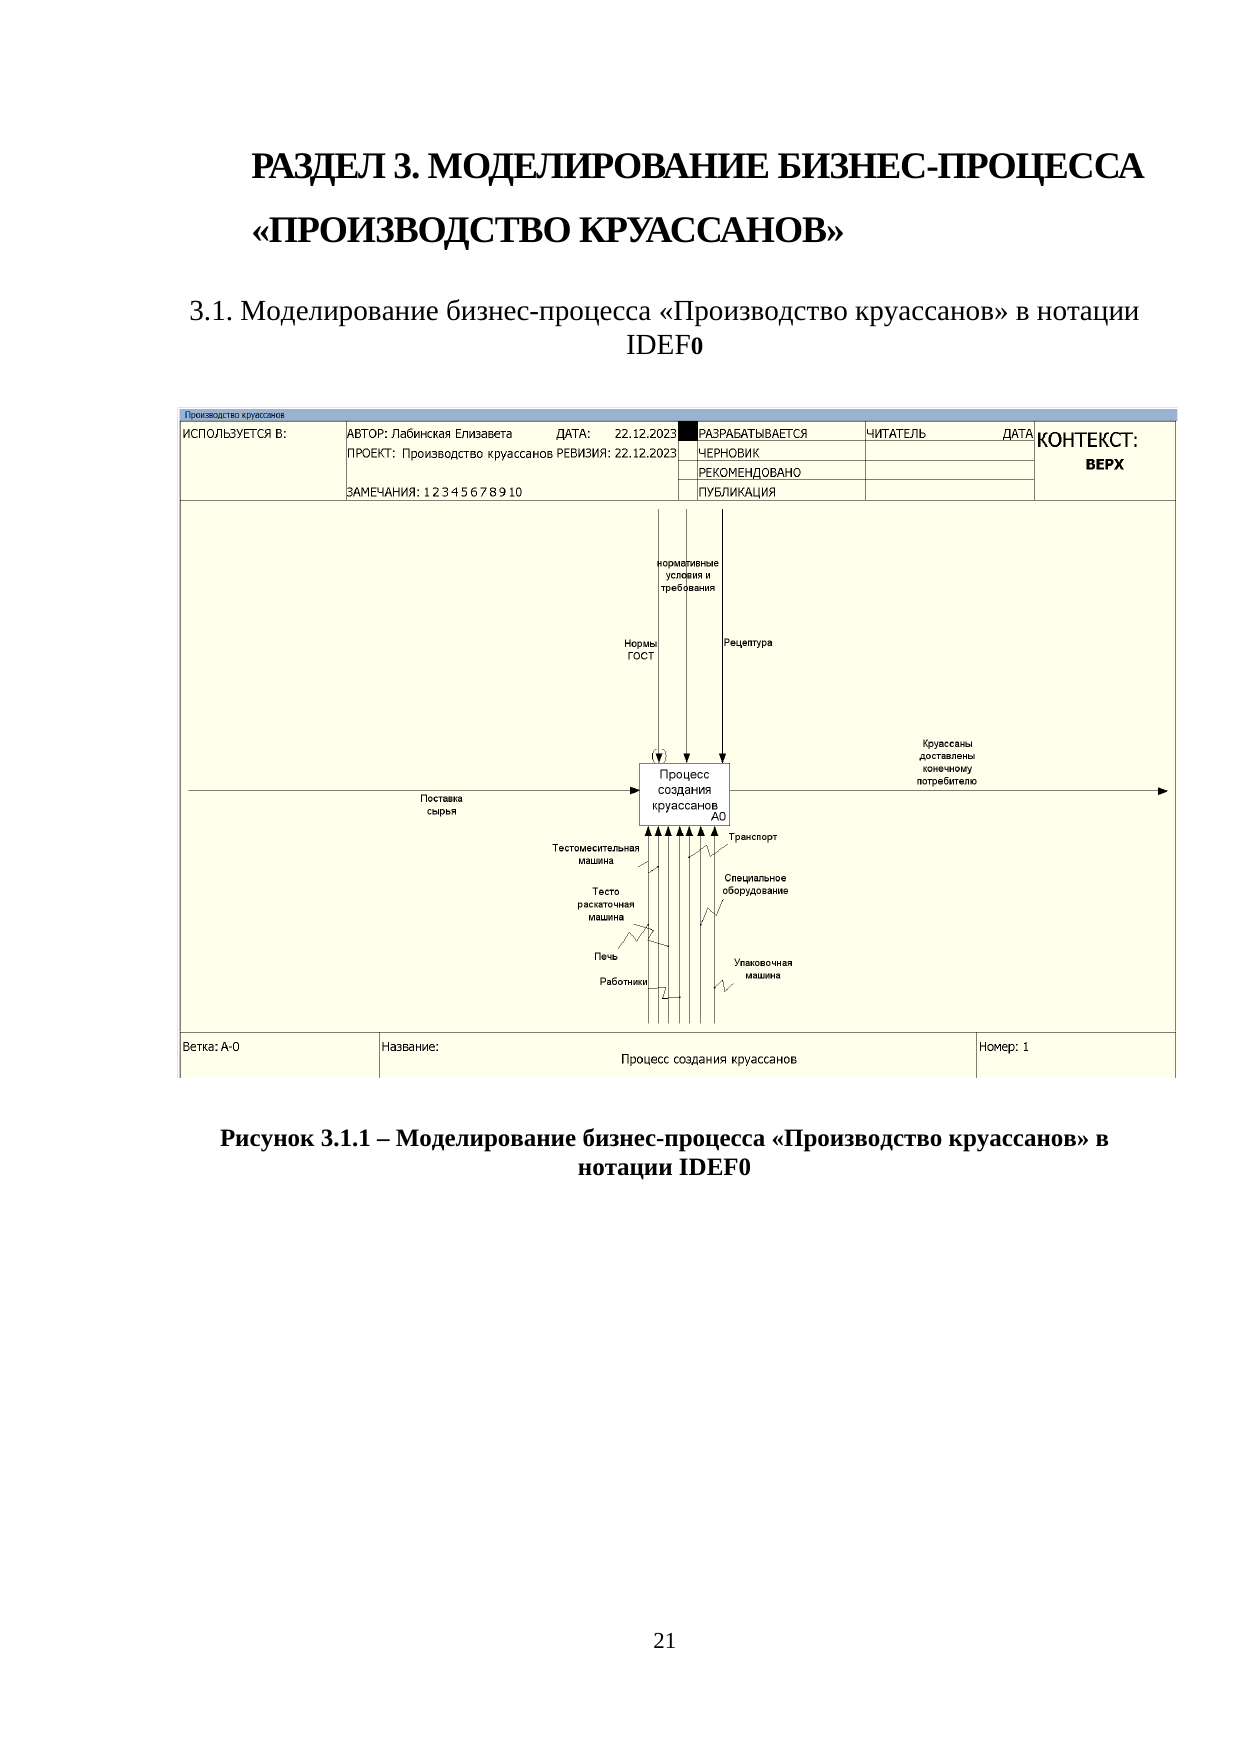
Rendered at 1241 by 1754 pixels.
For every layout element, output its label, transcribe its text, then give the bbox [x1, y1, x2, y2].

text РАЗДЕЛ 3. МОДЕЛИРОВАНИЕ БИЗНЕС-ПРОЦЕССА «ПРОИЗВОДСТВО КРУАССАНОВ» [251, 143, 1152, 251]
picture [177, 406, 1178, 1078]
text Рисунок 3.1.1 – Моделирование бизнес-процесса «Производство круассанов» в нотации IDEF0 [177, 1123, 1152, 1181]
text 3.1. Моделирование бизнес-процесса «Производство круассанов» в нотации IDEF0 [177, 293, 1152, 360]
